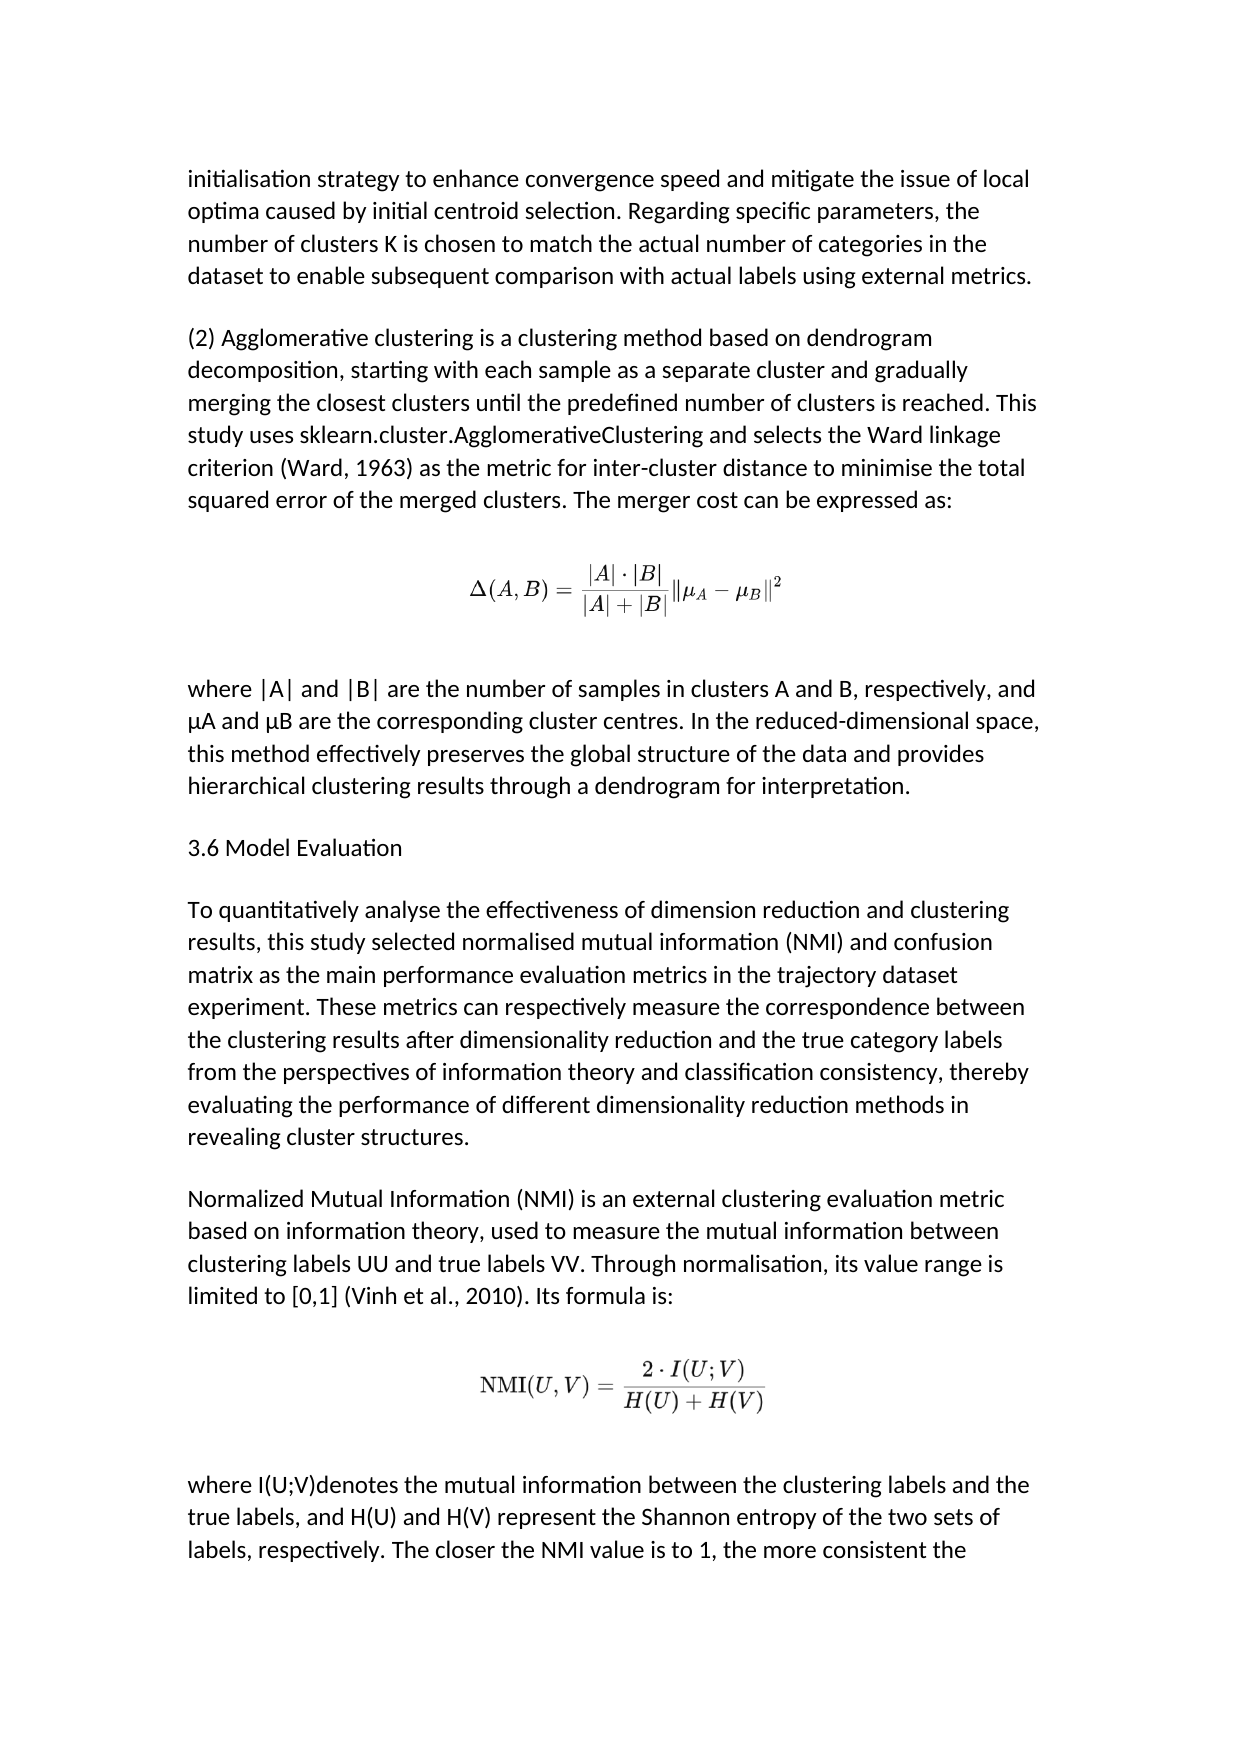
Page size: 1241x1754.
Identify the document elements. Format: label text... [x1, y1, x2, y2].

picture [453, 1341, 787, 1429]
text 3.6 Model Evaluation [187, 831, 1053, 864]
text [187, 1468, 1053, 1565]
picture [440, 545, 800, 633]
list Agglomerative clustering is a clustering method based on dendrogram decomposition, starting with each sample as a separate cluster and gradually merging the closest clusters until the predefined number of clusters is reached. This study uses sklearn.cluster.AgglomerativeClustering and selects the Ward linkage criterion (Ward, 1963) as the metric for inter-cluster distance to minimise the total squared error of the merged clusters. The merger cost can be expressed as: [187, 321, 1053, 516]
text Normalized Mutual Information (NMI) is an external clustering evaluation metric based on information theory, used to measure the mutual information between clustering labels UU and true labels VV. Through normalisation, its value range is limited to [0,1] (Vinh et al., 2010). Its formula is: [187, 1182, 1053, 1312]
text where |A| and |B| are the number of samples in clusters A and B, respectively, and μA and μB are the corresponding cluster centres. In the reduced-dimensional space, this method effectively preserves the global structure of the data and provides hierarchical clustering results through a dendrogram for interpretation. [187, 672, 1053, 802]
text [187, 162, 1053, 292]
text To quantitatively analyse the effectiveness of dimension reduction and clustering results, this study selected normalised mutual information (NMI) and confusion matrix as the main performance evaluation metrics in the trajectory dataset experiment. These metrics can respectively measure the correspondence between the clustering results after dimensionality reduction and the true category labels from the perspectives of information theory and classification consistency, thereby evaluating the performance of different dimensionality reduction methods in revealing cluster structures. [187, 893, 1053, 1153]
